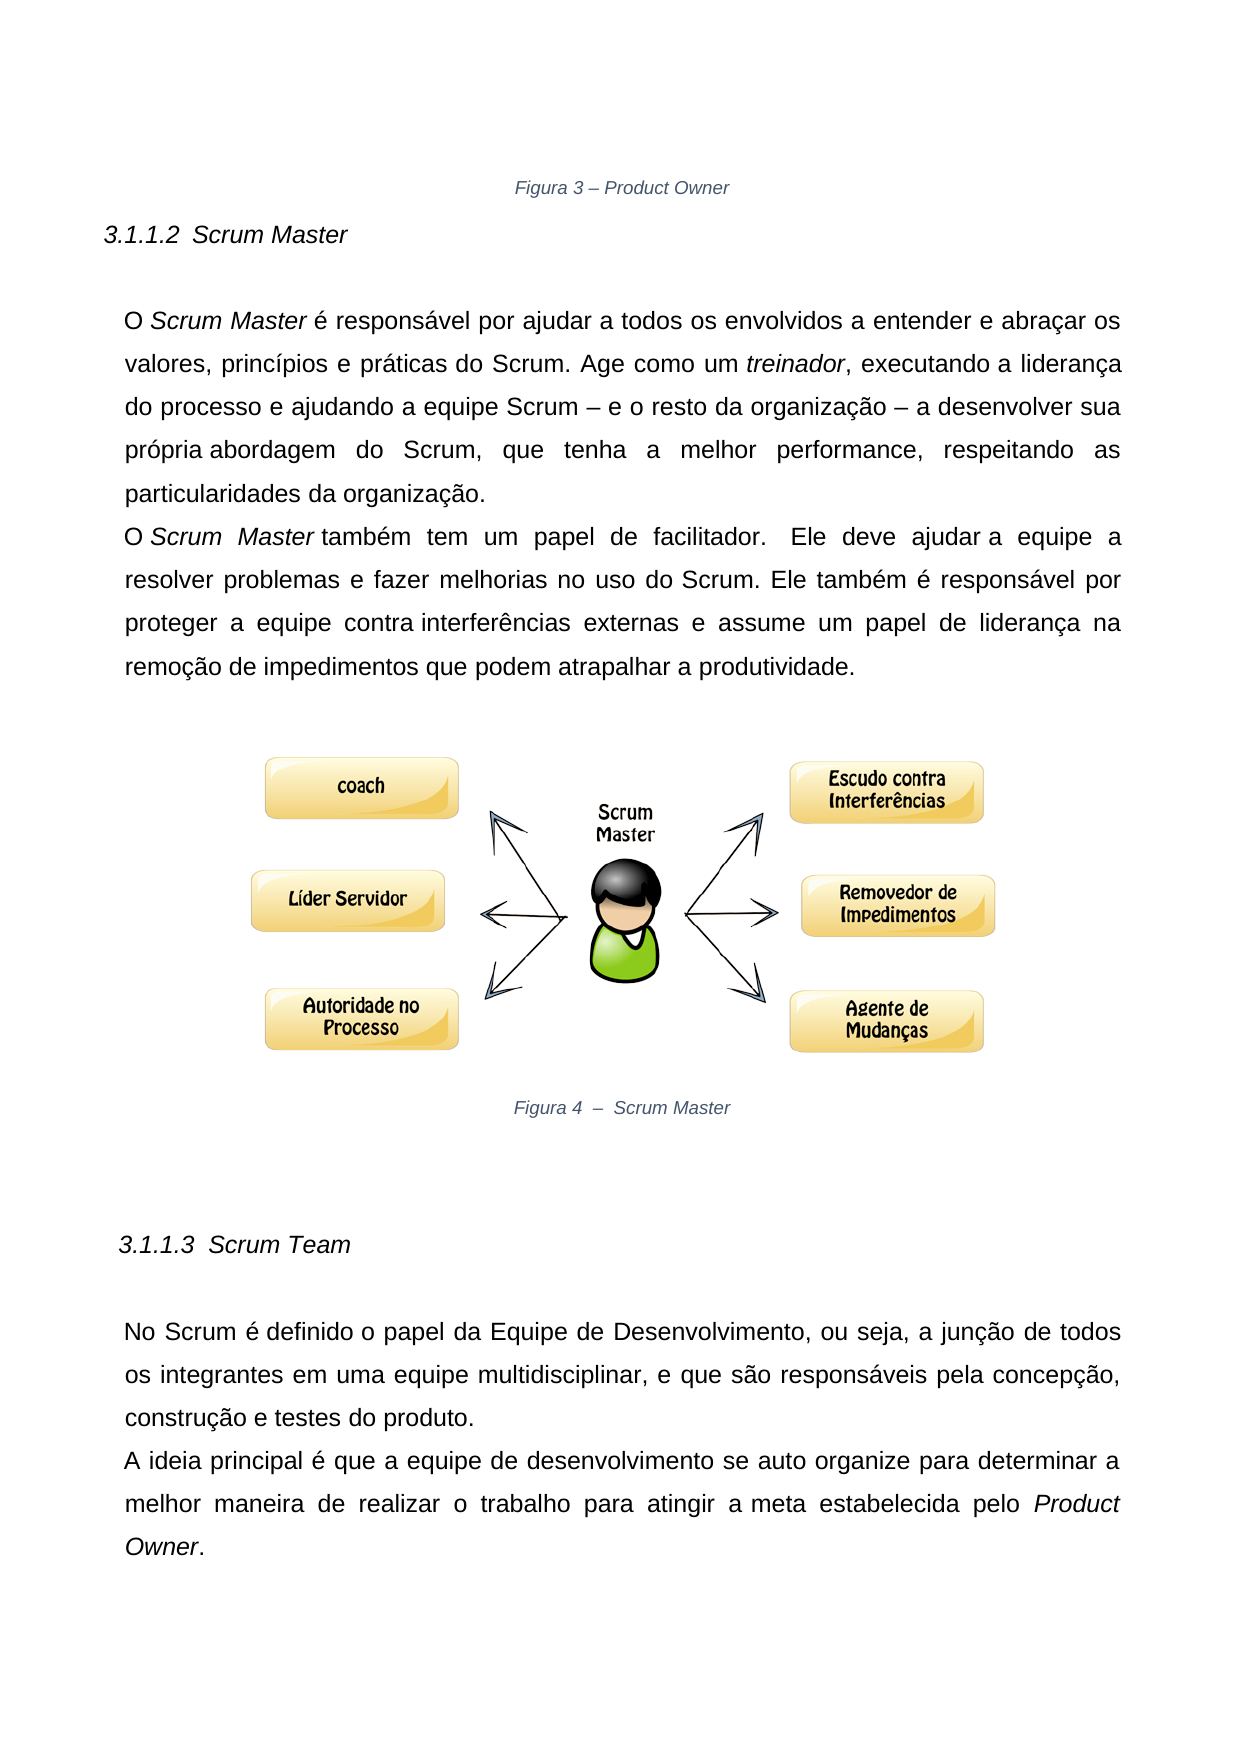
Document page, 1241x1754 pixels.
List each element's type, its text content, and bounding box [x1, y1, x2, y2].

text O Scrum Master é responsável por ajudar a todos os envolvidos a entender e abraçar os valores, princípios e práticas do Scrum. Age como um treinador, executando a liderança do processo e ajudando a equipe Scrum – e o resto da organização – a desenvolver sua própria abordagem do Scrum, que tenha a melhor performance, respeitando as particularidades da organização. [123, 306, 1122, 507]
text A ideia principal é que a equipe de desenvolvimento se auto organize para determinar a melhor maneira de realizar o trabalho para atingir a meta estabelecida pelo Product Owner. [123, 1446, 1122, 1561]
subtitle Scrum Master [103, 219, 1122, 248]
picture [235, 738, 1010, 1082]
text No Scrum é definido o papel da Equipe de Desenvolvimento, ou seja, a junção de todos os integrantes em uma equipe multidisciplinar, e que são responsáveis pela concepção, construção e testes do produto. [123, 1316, 1122, 1431]
subtitle Scrum Team [118, 1230, 1122, 1259]
text O Scrum Master também tem um papel de facilitador. Ele deve ajudar a equipe a resolver problemas e fazer melhorias no uso do Scrum. Ele também é responsável por proteger a equipe contra interferências externas e assume um papel de liderança na remoção de impedimentos que podem atrapalhar a produtividade. [123, 522, 1122, 680]
